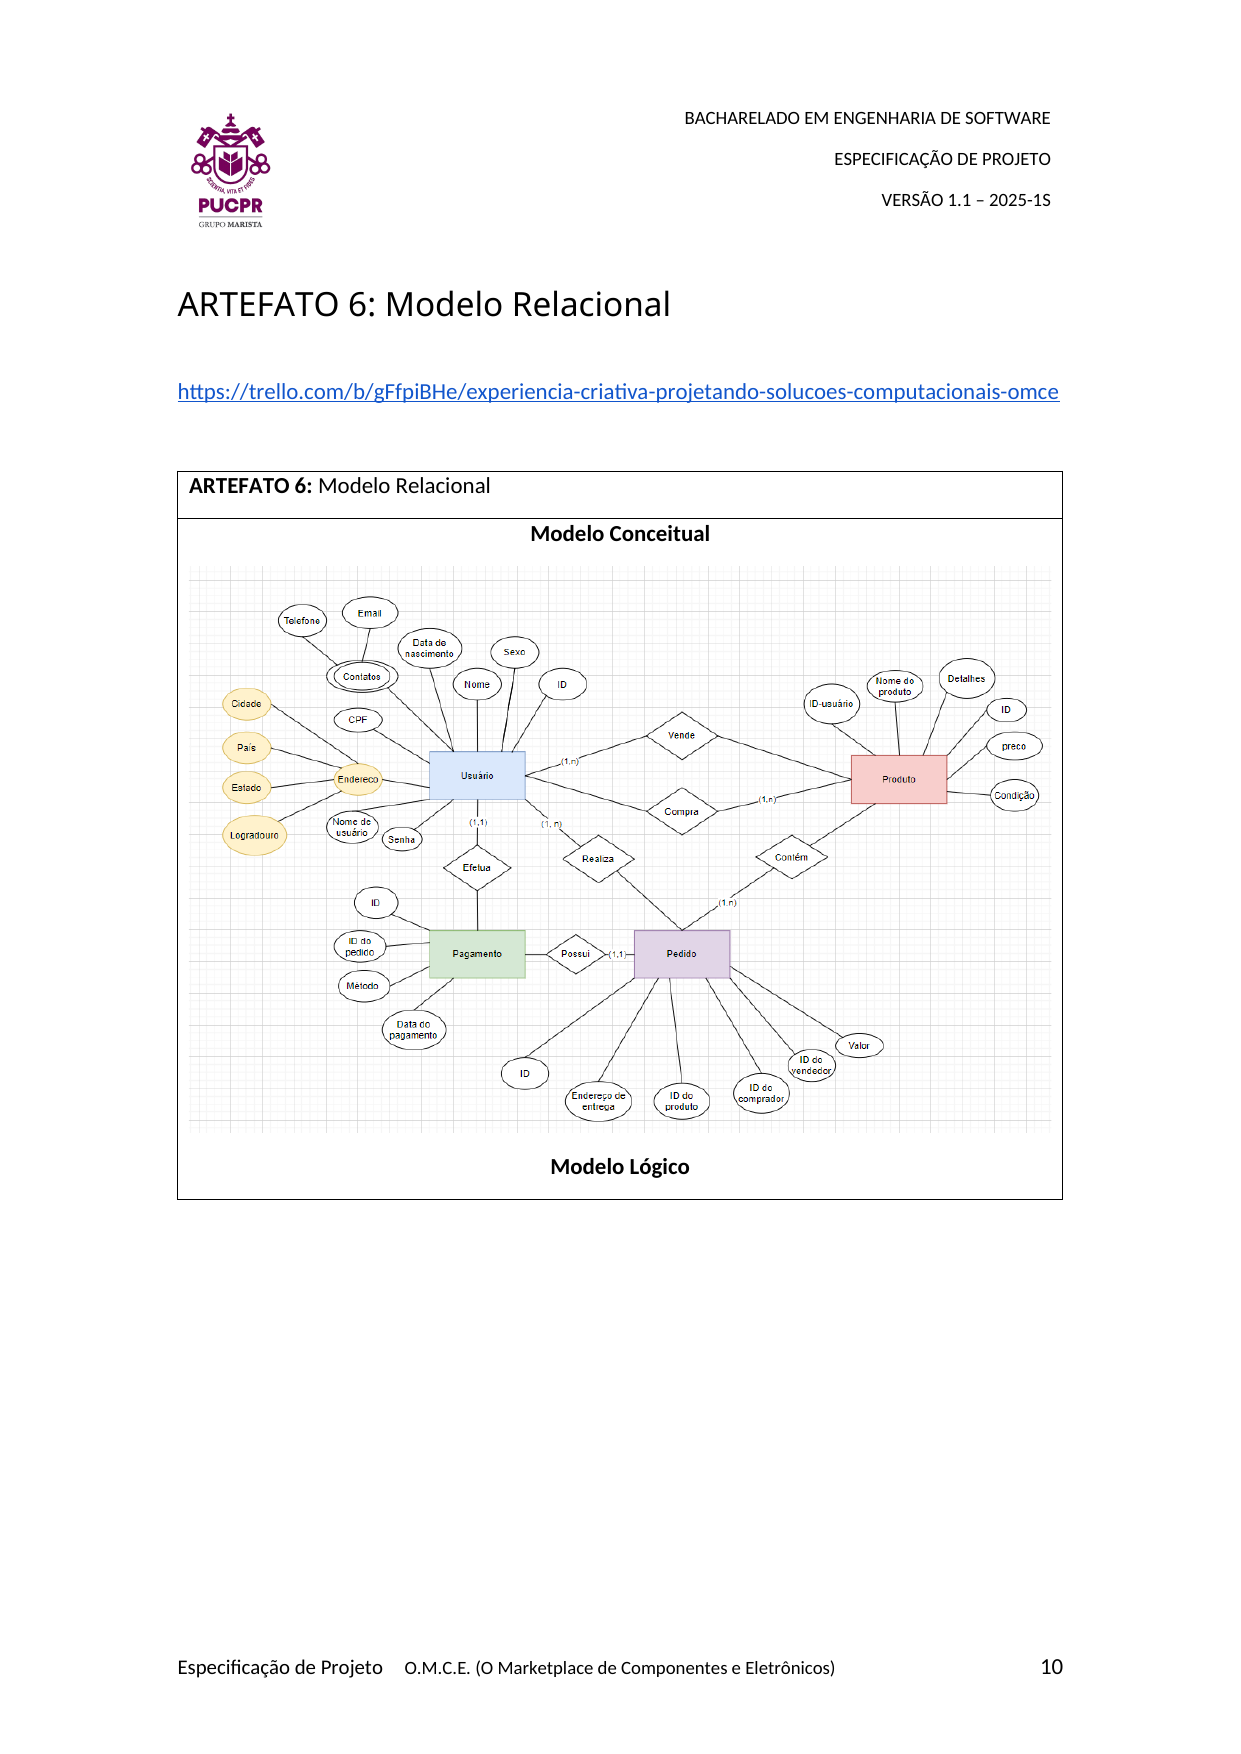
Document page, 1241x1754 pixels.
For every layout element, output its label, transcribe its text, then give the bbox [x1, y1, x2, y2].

subtitle ARTEFATO 6: Modelo Relacional [177, 281, 1063, 326]
table_cell Modelo Conceitual Modelo Lógico Modelo Físico [178, 519, 1062, 1198]
text https://trello.com/b/gFfpiBHe/experiencia-criativa-projetando-solucoes-computacionais-omce [177, 377, 1063, 405]
picture [188, 106, 272, 235]
picture [188, 566, 1052, 1133]
table_header ARTEFATO 6: Modelo Relacional [178, 472, 1062, 518]
